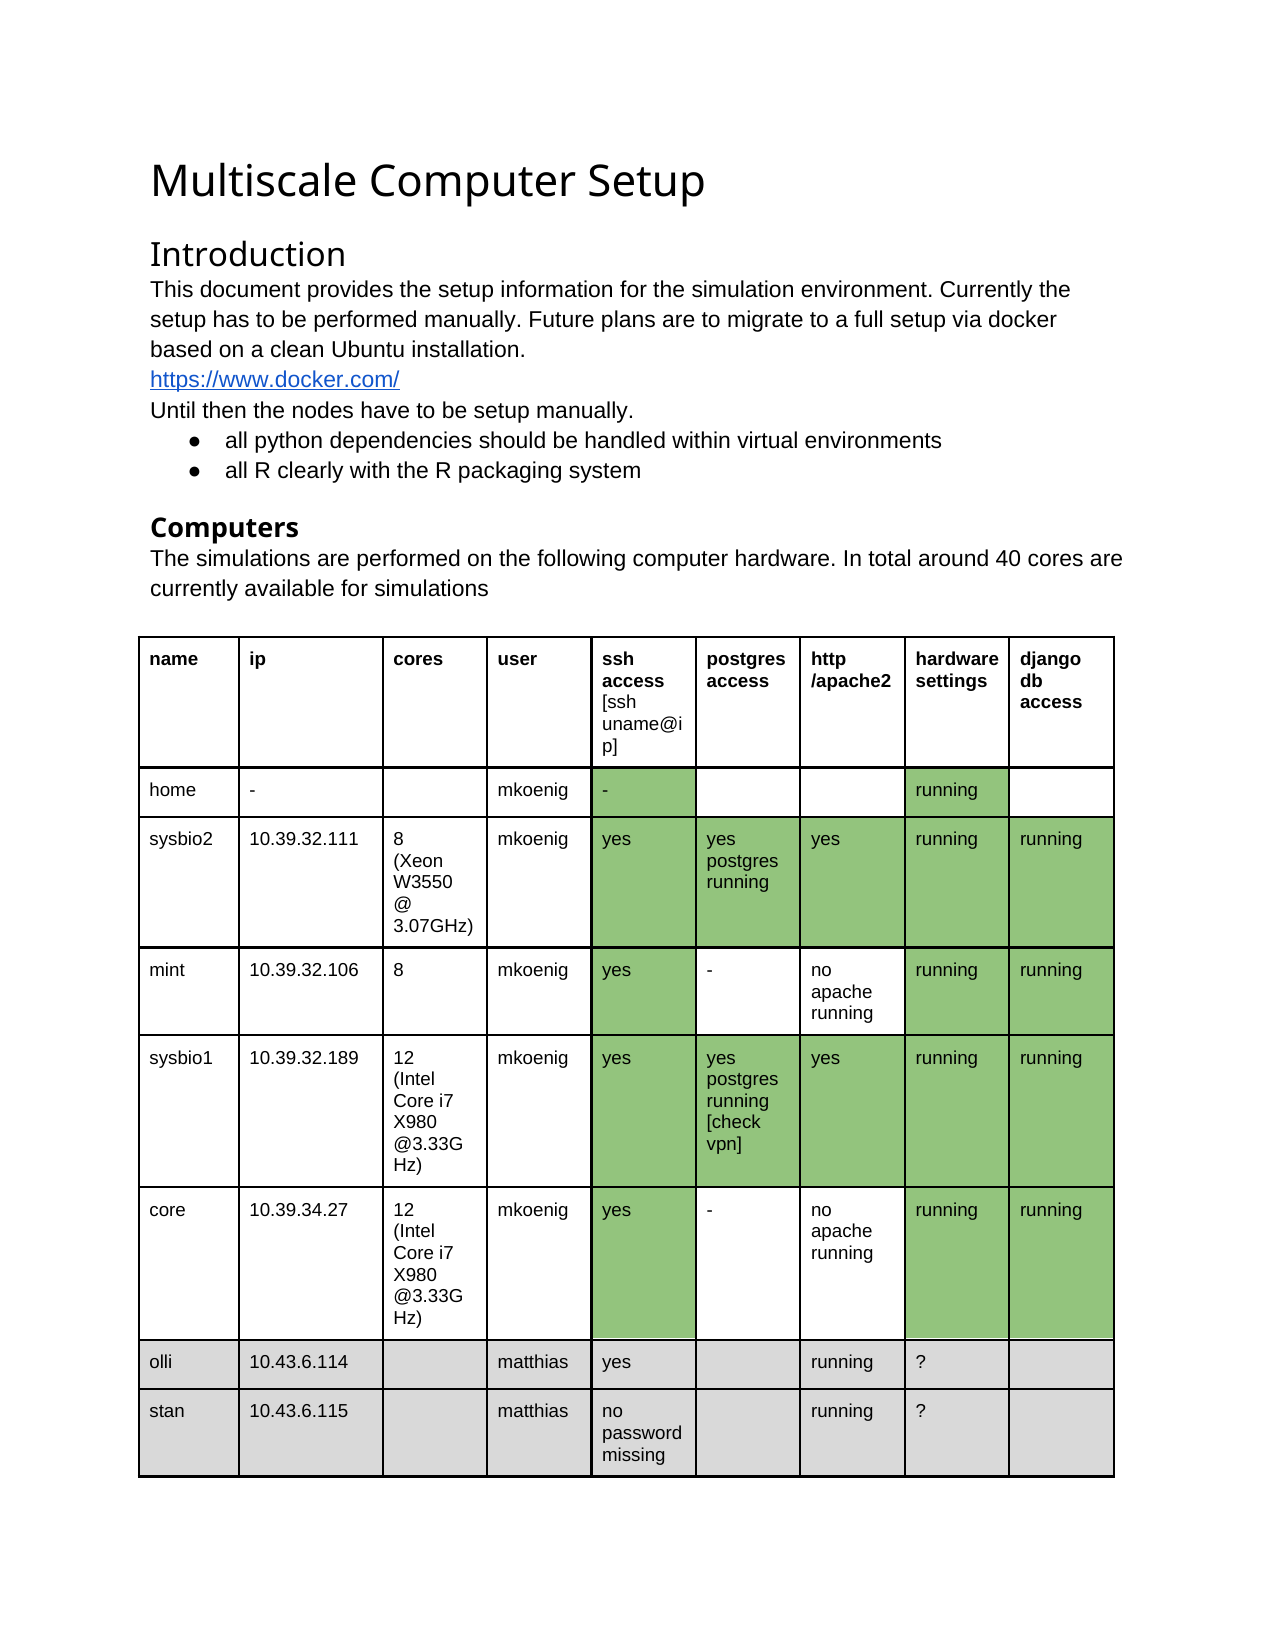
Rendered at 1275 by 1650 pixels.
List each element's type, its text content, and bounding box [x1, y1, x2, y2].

table_header hardware settings [906, 638, 1008, 766]
table_header http /apache2 [801, 638, 904, 766]
table_cell mkoenig [488, 1036, 590, 1186]
table_cell no apache running [801, 1188, 904, 1338]
table_cell - [697, 949, 799, 1034]
table_cell yes [593, 1341, 695, 1388]
table_cell - [593, 769, 695, 816]
table_cell stan [140, 1390, 238, 1475]
table_cell core [140, 1188, 238, 1338]
table_header ssh access [ssh uname@ip] [593, 638, 695, 766]
text This document provides the setup information for the simulation environment. Currently the setup has to be performed manually. Future plans are to migrate to a full setup via docker based on a clean Ubuntu installation. [150, 276, 1125, 363]
table_cell olli [140, 1341, 238, 1388]
list all R clearly with the R packaging system [187, 457, 1125, 483]
table_cell running [1010, 949, 1113, 1034]
table_cell yes [801, 818, 904, 946]
table_cell yes postgres running [check vpn] [697, 1036, 799, 1186]
table_cell 10.39.32.106 [240, 949, 382, 1034]
list all python dependencies should be handled within virtual environments [187, 427, 1125, 453]
table_cell sysbio2 [140, 818, 238, 946]
table_cell home [140, 769, 238, 816]
table_cell 10.39.32.189 [240, 1036, 382, 1186]
table_cell 10.43.6.115 [240, 1390, 382, 1475]
table_cell [384, 769, 486, 816]
text https://www.docker.com/ [150, 366, 1125, 393]
table_cell no apache running [801, 949, 904, 1034]
table_cell 12 (Intel Core i7 X980 @3.33GHz) [384, 1188, 486, 1338]
table_cell [1010, 769, 1113, 816]
table_cell 10.43.6.114 [240, 1341, 382, 1388]
table_cell mkoenig [488, 949, 590, 1034]
table_cell running [801, 1390, 904, 1475]
table_cell running [906, 949, 1008, 1034]
table_cell sysbio1 [140, 1036, 238, 1186]
table_cell running [1010, 1036, 1113, 1186]
table_cell [697, 769, 799, 816]
table_cell running [906, 1188, 1008, 1338]
table_cell [697, 1341, 799, 1388]
table_cell - [240, 769, 382, 816]
table_cell matthias [488, 1390, 590, 1475]
table_cell mkoenig [488, 818, 590, 946]
table_cell running [906, 818, 1008, 946]
table_cell [384, 1390, 486, 1475]
table_cell mkoenig [488, 1188, 590, 1338]
table_cell 10.39.32.111 [240, 818, 382, 946]
table_header name [140, 638, 238, 766]
table_cell no password missing [593, 1390, 695, 1475]
table_cell yes [593, 1188, 695, 1338]
table_cell yes [593, 1036, 695, 1186]
subtitle Computers [150, 508, 1125, 545]
table_cell [697, 1390, 799, 1475]
table_cell yes [593, 949, 695, 1034]
table_cell mkoenig [488, 769, 590, 816]
table_cell running [906, 1036, 1008, 1186]
table_cell [1010, 1341, 1113, 1388]
table_cell [801, 769, 904, 816]
table_cell 8 (Xeon W3550 @ 3.07GHz) [384, 818, 486, 946]
table_cell running [1010, 1188, 1113, 1338]
table_cell 12 (Intel Core i7 X980 @3.33GHz) [384, 1036, 486, 1186]
table_header django db access [1010, 638, 1113, 766]
table_cell running [1010, 818, 1113, 946]
table_cell [1010, 1390, 1113, 1475]
table_cell yes [801, 1036, 904, 1186]
table_cell 10.39.34.27 [240, 1188, 382, 1338]
table_header cores [384, 638, 486, 766]
table_cell running [906, 769, 1008, 816]
table_header ip [240, 638, 382, 766]
text The simulations are performed on the following computer hardware. In total around 40 cores are currently available for simulations [150, 545, 1125, 602]
subtitle Introduction [150, 230, 1125, 276]
table_cell 8 [384, 949, 486, 1034]
table_cell yes [593, 818, 695, 946]
table_header user [488, 638, 590, 766]
table_cell running [801, 1341, 904, 1388]
text Until then the nodes have to be setup manually. [150, 397, 1125, 423]
table_header postgres access [697, 638, 799, 766]
table_cell matthias [488, 1341, 590, 1388]
table_cell ? [906, 1341, 1008, 1388]
table_cell ? [906, 1390, 1008, 1475]
table_cell [384, 1341, 486, 1388]
title Multiscale Computer Setup [150, 150, 1125, 209]
table_cell mint [140, 949, 238, 1034]
table_cell yes postgres running [697, 818, 799, 946]
table_cell - [697, 1188, 799, 1338]
